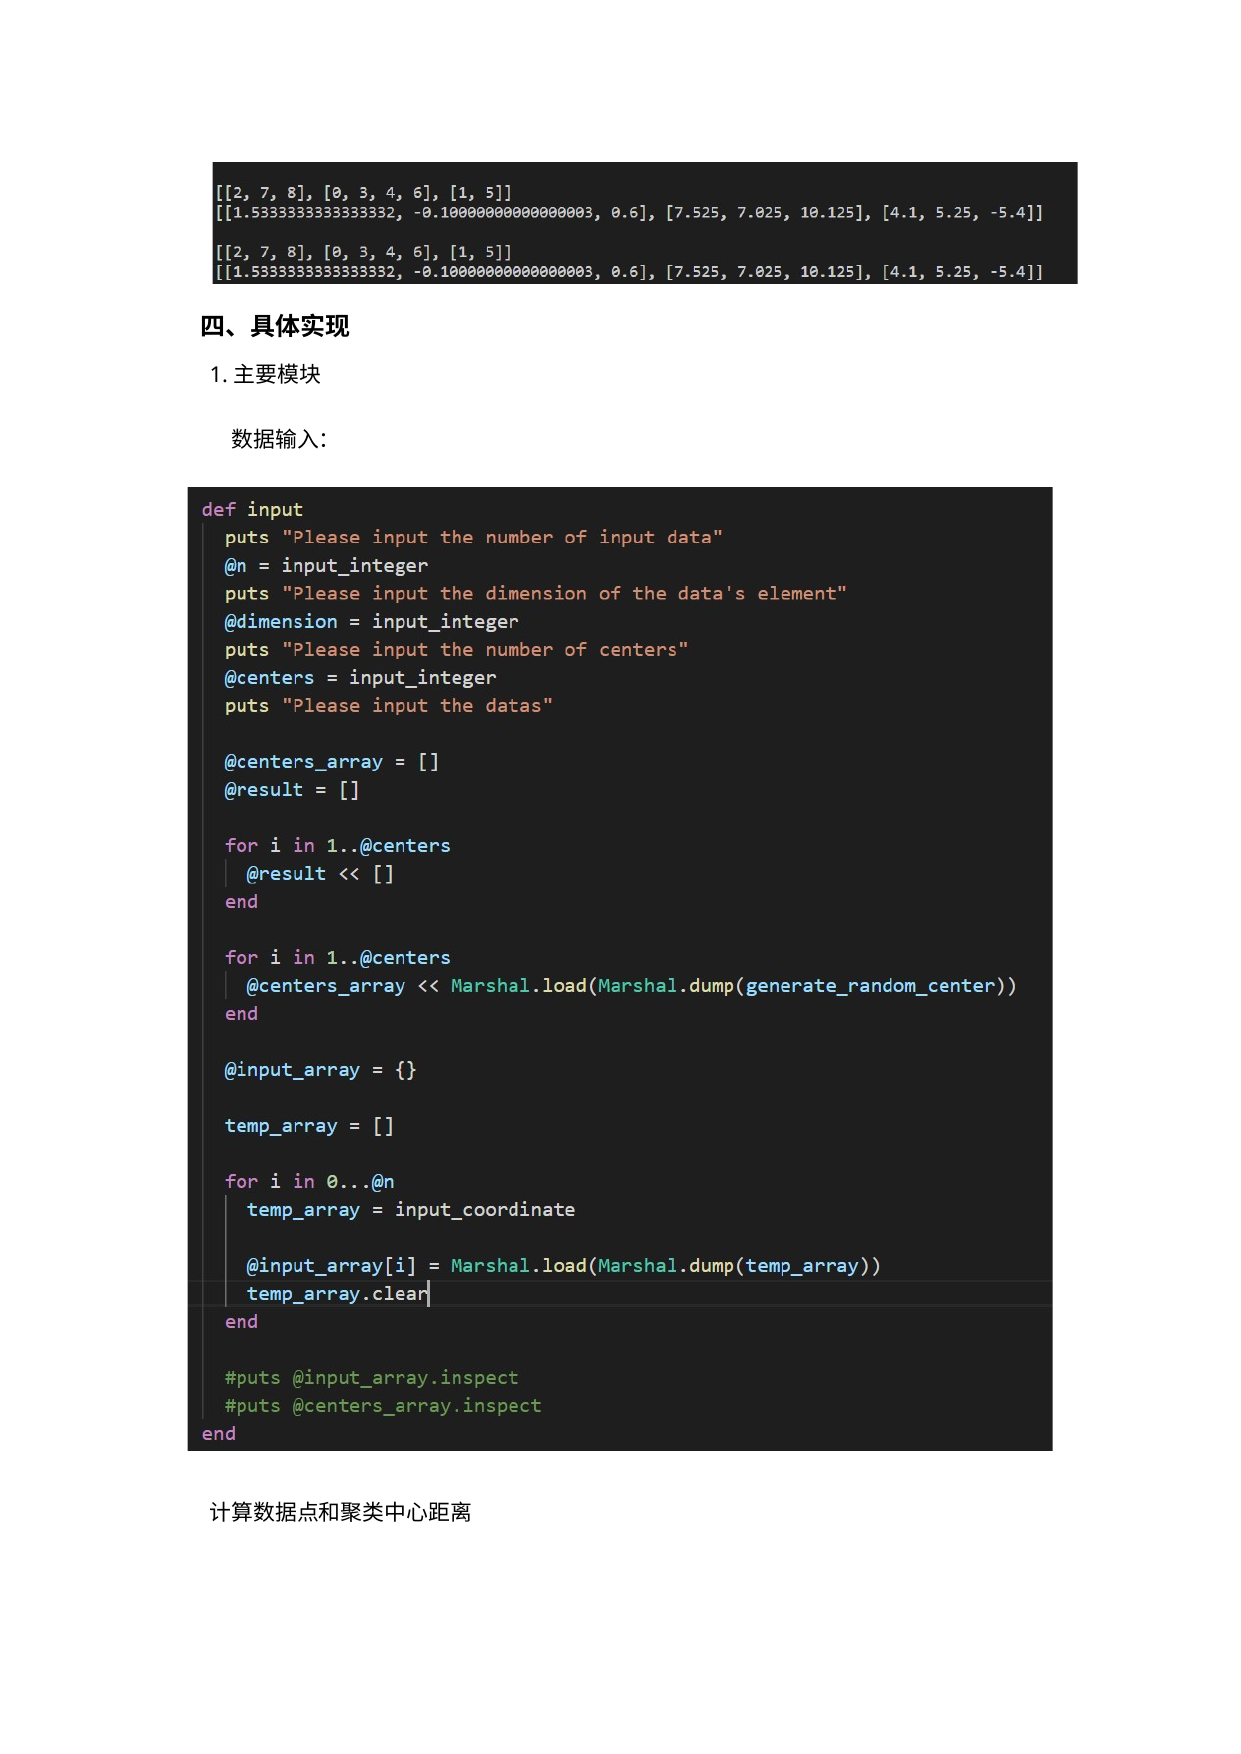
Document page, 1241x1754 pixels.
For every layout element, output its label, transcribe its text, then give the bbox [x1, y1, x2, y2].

text 1. 主要模块 [187, 357, 1053, 389]
text 四、具体实现 [187, 292, 1053, 357]
picture [212, 162, 1078, 284]
picture [187, 487, 1053, 1451]
text 数据输入： [187, 422, 1053, 454]
text 计算数据点和聚类中心距离 [187, 1494, 1053, 1527]
